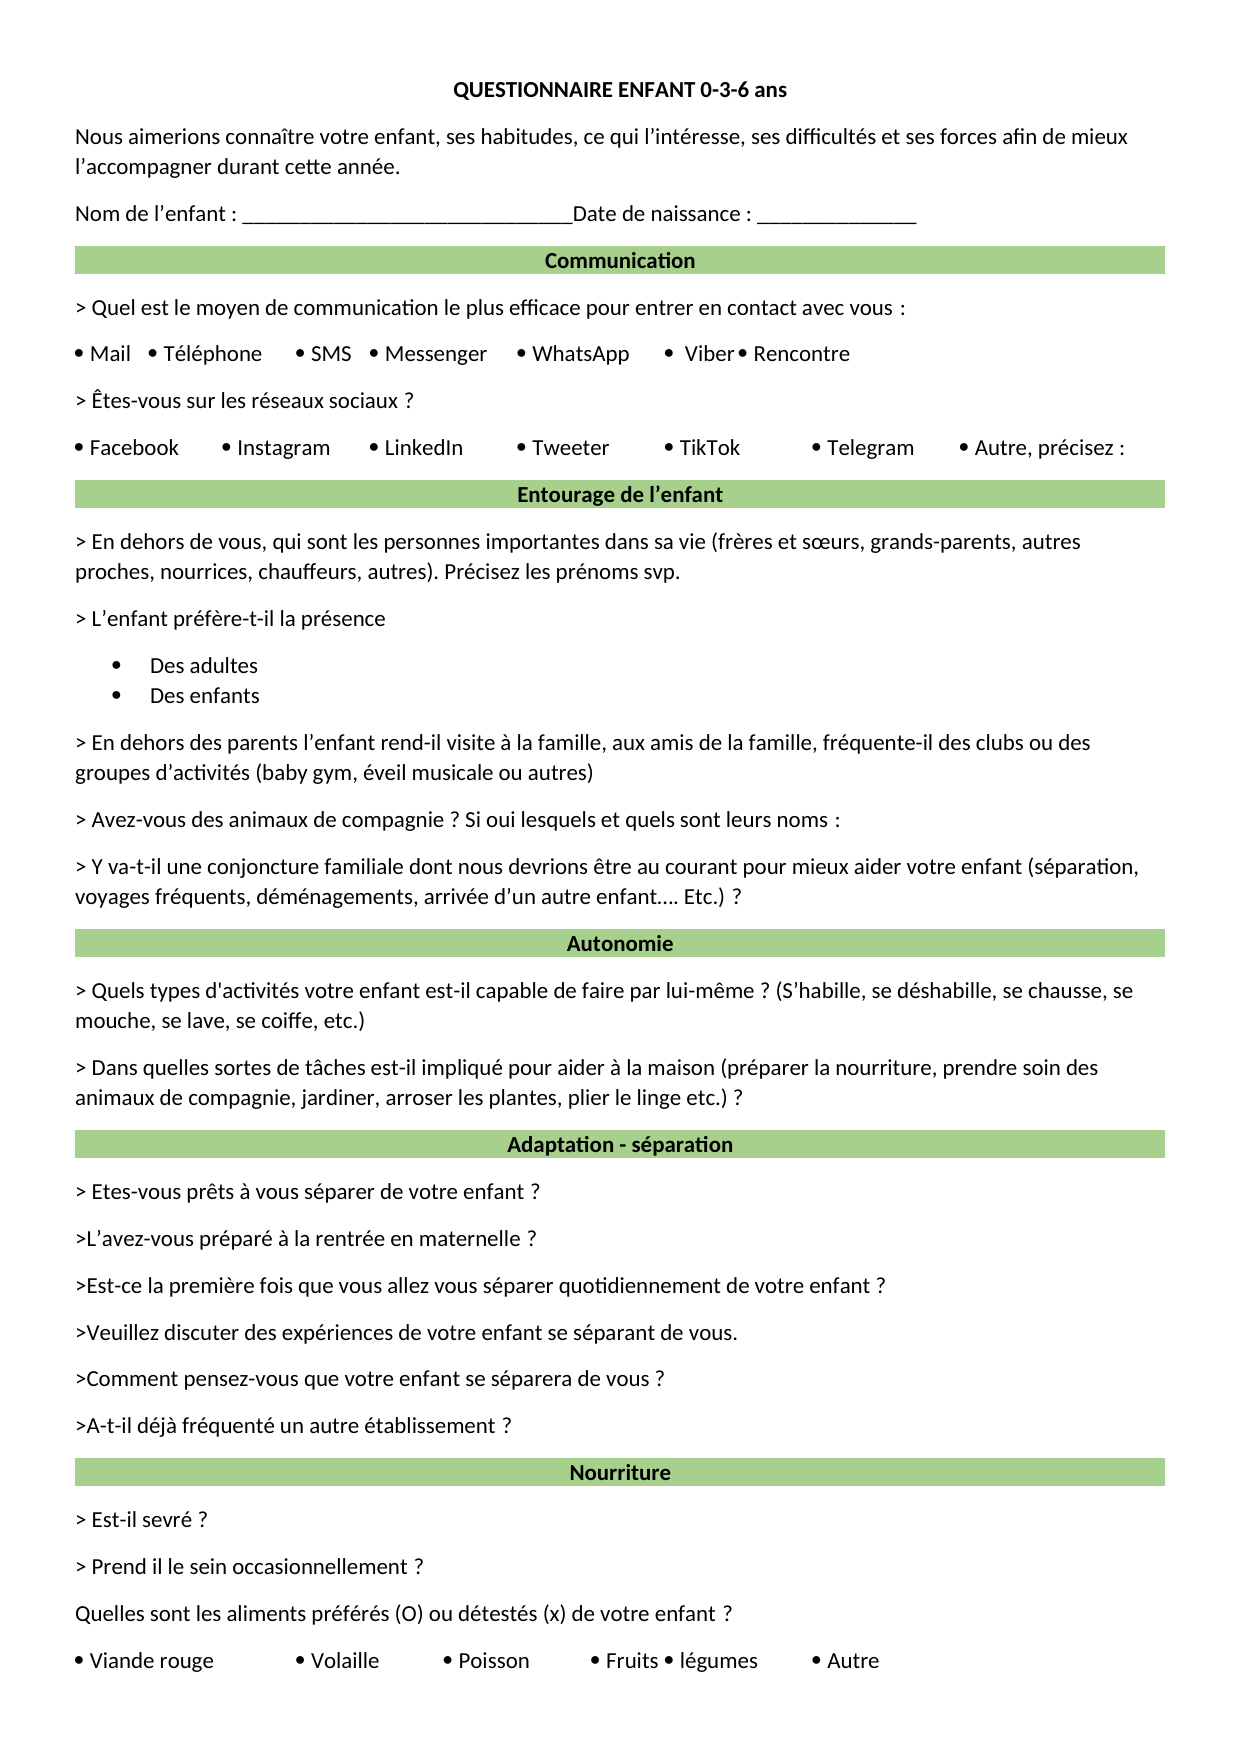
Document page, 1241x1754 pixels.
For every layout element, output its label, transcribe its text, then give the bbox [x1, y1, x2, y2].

text > En dehors des parents l’enfant rend-il visite à la famille, aux amis de la famille, fréquente-il des clubs ou des groupes d’activités (baby gym, éveil musicale ou autres) [75, 728, 1165, 786]
text > Est-il sevré ? [75, 1505, 1165, 1533]
text > Quel est le moyen de communication le plus efficace pour entrer en contact avec vous : [75, 293, 1165, 321]
text >Est-ce la première fois que vous allez vous séparer quotidiennement de votre enfant ? [75, 1271, 1165, 1299]
text Viande rouge Volaille Poisson Fruits légumes Autre [75, 1646, 1165, 1674]
list Des adultes [112, 651, 1165, 679]
text Mail Téléphone SMS Messenger WhatsApp Viber Rencontre [75, 339, 1165, 368]
text > En dehors de vous, qui sont les personnes importantes dans sa vie (frères et sœurs, grands-parents, autres proches, nourrices, chauffeurs, autres). Précisez les prénoms svp. [75, 527, 1165, 585]
list Des enfants [112, 681, 1165, 709]
text > Avez-vous des animaux de compagnie ? Si oui lesquels et quels sont leurs noms : [75, 805, 1165, 833]
text Nous aimerions connaître votre enfant, ses habitudes, ce qui l’intéresse, ses difficultés et ses forces afin de mieux l’accompagner durant cette année. [75, 122, 1165, 180]
text QUESTIONNAIRE ENFANT 0-3-6 ans [75, 75, 1165, 103]
text > Dans quelles sortes de tâches est-il impliqué pour aider à la maison (préparer la nourriture, prendre soin des animaux de compagnie, jardiner, arroser les plantes, plier le linge etc.) ? [75, 1053, 1165, 1111]
text Adaptation - séparation [75, 1130, 1165, 1158]
text > Y va-t-il une conjoncture familiale dont nous devrions être au courant pour mieux aider votre enfant (séparation, voyages fréquents, déménagements, arrivée d’un autre enfant…. Etc.) ? [75, 852, 1165, 910]
text Nourriture [75, 1458, 1165, 1486]
text > Êtes-vous sur les réseaux sociaux ? [75, 386, 1165, 414]
text >L’avez-vous préparé à la rentrée en maternelle ? [75, 1224, 1165, 1252]
text Nom de l’enfant : _____________________________Date de naissance : ______________ [75, 199, 1165, 227]
text Autonomie [75, 929, 1165, 957]
text >Comment pensez-vous que votre enfant se séparera de vous ? [75, 1364, 1165, 1393]
text > Quels types d'activités votre enfant est-il capable de faire par lui-même ? (S’habille, se déshabille, se chausse, se mouche, se lave, se coiffe, etc.) [75, 976, 1165, 1034]
text Quelles sont les aliments préférés (O) ou détestés (x) de votre enfant ? [75, 1599, 1165, 1627]
text > Etes-vous prêts à vous séparer de votre enfant ? [75, 1177, 1165, 1205]
text Communication [75, 246, 1165, 274]
text >A-t-il déjà fréquenté un autre établissement ? [75, 1411, 1165, 1439]
text > L’enfant préfère-t-il la présence [75, 604, 1165, 632]
text >Veuillez discuter des expériences de votre enfant se séparant de vous. [75, 1318, 1165, 1346]
text Entourage de l’enfant [75, 480, 1165, 508]
text > Prend il le sein occasionnellement ? [75, 1552, 1165, 1580]
text Facebook Instagram LinkedIn Tweeter TikTok Telegram Autre, précisez : [75, 433, 1165, 461]
